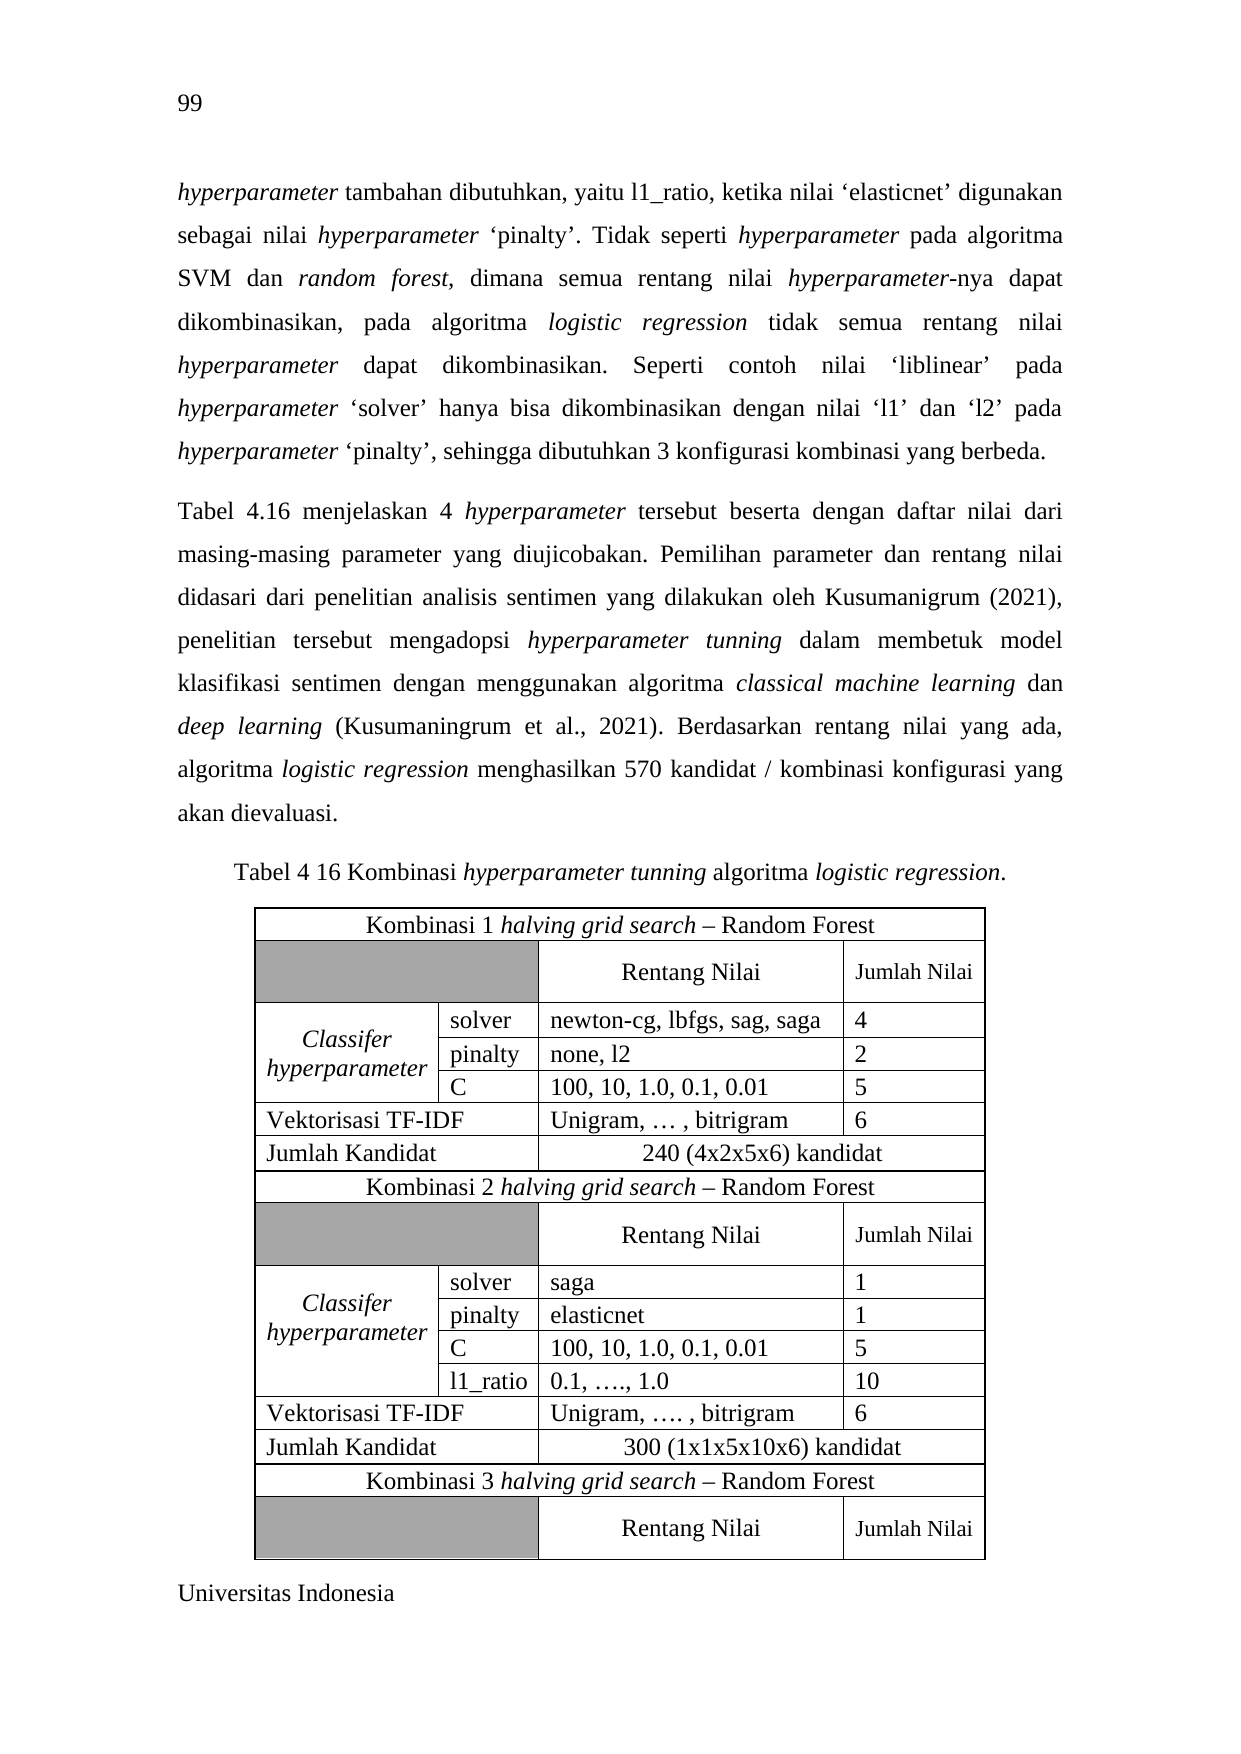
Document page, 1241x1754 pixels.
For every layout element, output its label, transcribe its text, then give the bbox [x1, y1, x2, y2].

table_cell Kombinasi 2 halving grid search – Random Forest [256, 1172, 984, 1202]
table_cell C [439, 1071, 538, 1102]
table_cell Jumlah Nilai [844, 1203, 984, 1265]
table_cell elasticnet [539, 1299, 843, 1330]
text Tabel 4 16 Kombinasi hyperparameter tunning algoritma logistic regression. [177, 857, 1063, 886]
table_cell Jumlah Kandidat [256, 1430, 538, 1463]
table_cell 240 (4x2x5x6) kandidat [539, 1136, 984, 1169]
table_cell 10 [844, 1364, 984, 1396]
table_cell 4 [844, 1003, 984, 1037]
table_cell [256, 1203, 538, 1265]
table_cell Classifer hyperparameter [256, 1003, 438, 1102]
table_cell Rentang Nilai [539, 941, 843, 1002]
table_cell Jumlah Kandidat [256, 1136, 538, 1169]
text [177, 177, 1063, 465]
table_cell 1 [844, 1299, 984, 1330]
table_cell 5 [844, 1331, 984, 1363]
table_cell Jumlah Nilai [844, 941, 984, 1002]
table_cell Unigram, …. , bitrigram [539, 1397, 843, 1429]
table_cell Classifer hyperparameter [256, 1266, 438, 1396]
table_cell Kombinasi 3 halving grid search – Random Forest [256, 1465, 984, 1496]
table_cell 100, 10, 1.0, 0.1, 0.01 [539, 1331, 843, 1363]
table_cell Jumlah Nilai [844, 1497, 984, 1558]
table_cell newton-cg, lbfgs, sag, saga [539, 1003, 843, 1037]
table_cell 100, 10, 1.0, 0.1, 0.01 [539, 1071, 843, 1102]
table_cell 0.1, …., 1.0 [539, 1364, 843, 1396]
table_cell saga [539, 1266, 843, 1298]
table_header Kombinasi 1 halving grid search – Random Forest [256, 909, 984, 940]
table_cell 6 [844, 1103, 984, 1135]
table_cell 1 [844, 1266, 984, 1298]
table_cell solver [439, 1003, 538, 1037]
table_cell 5 [844, 1071, 984, 1102]
table_cell C [439, 1331, 538, 1363]
table_cell Rentang Nilai [539, 1203, 843, 1265]
text Tabel 4.16 menjelaskan 4 hyperparameter tersebut beserta dengan daftar nilai dari masing-masing parameter yang diujicobakan. Pemilihan parameter dan rentang nilai didasari dari penelitian analisis sentimen yang dilakukan oleh Kusumanigrum (2021), penelitian tersebut mengadopsi hyperparameter tunning dalam membetuk model klasifikasi sentimen dengan menggunakan algoritma classical machine learning dan deep learning (Kusumaningrum et al., 2021). Berdasarkan rentang nilai yang ada, algoritma logistic regression menghasilkan 570 kandidat / kombinasi konfigurasi yang akan dievaluasi. [177, 496, 1063, 826]
table_cell pinalty [439, 1038, 538, 1069]
table_cell Rentang Nilai [539, 1497, 843, 1558]
table_cell [256, 1497, 538, 1558]
table_cell 6 [844, 1397, 984, 1429]
table_cell Vektorisasi TF-IDF [256, 1103, 538, 1135]
table_cell solver [439, 1266, 538, 1298]
table_cell 300 (1x1x5x10x6) kandidat [539, 1430, 984, 1463]
table_cell pinalty [439, 1299, 538, 1330]
table_cell [256, 941, 538, 1002]
table_cell l1_ratio [439, 1364, 538, 1396]
table_cell none, l2 [539, 1038, 843, 1069]
table_cell 2 [844, 1038, 984, 1069]
table_cell Vektorisasi TF-IDF [256, 1397, 538, 1429]
table_cell Unigram, … , bitrigram [539, 1103, 843, 1135]
